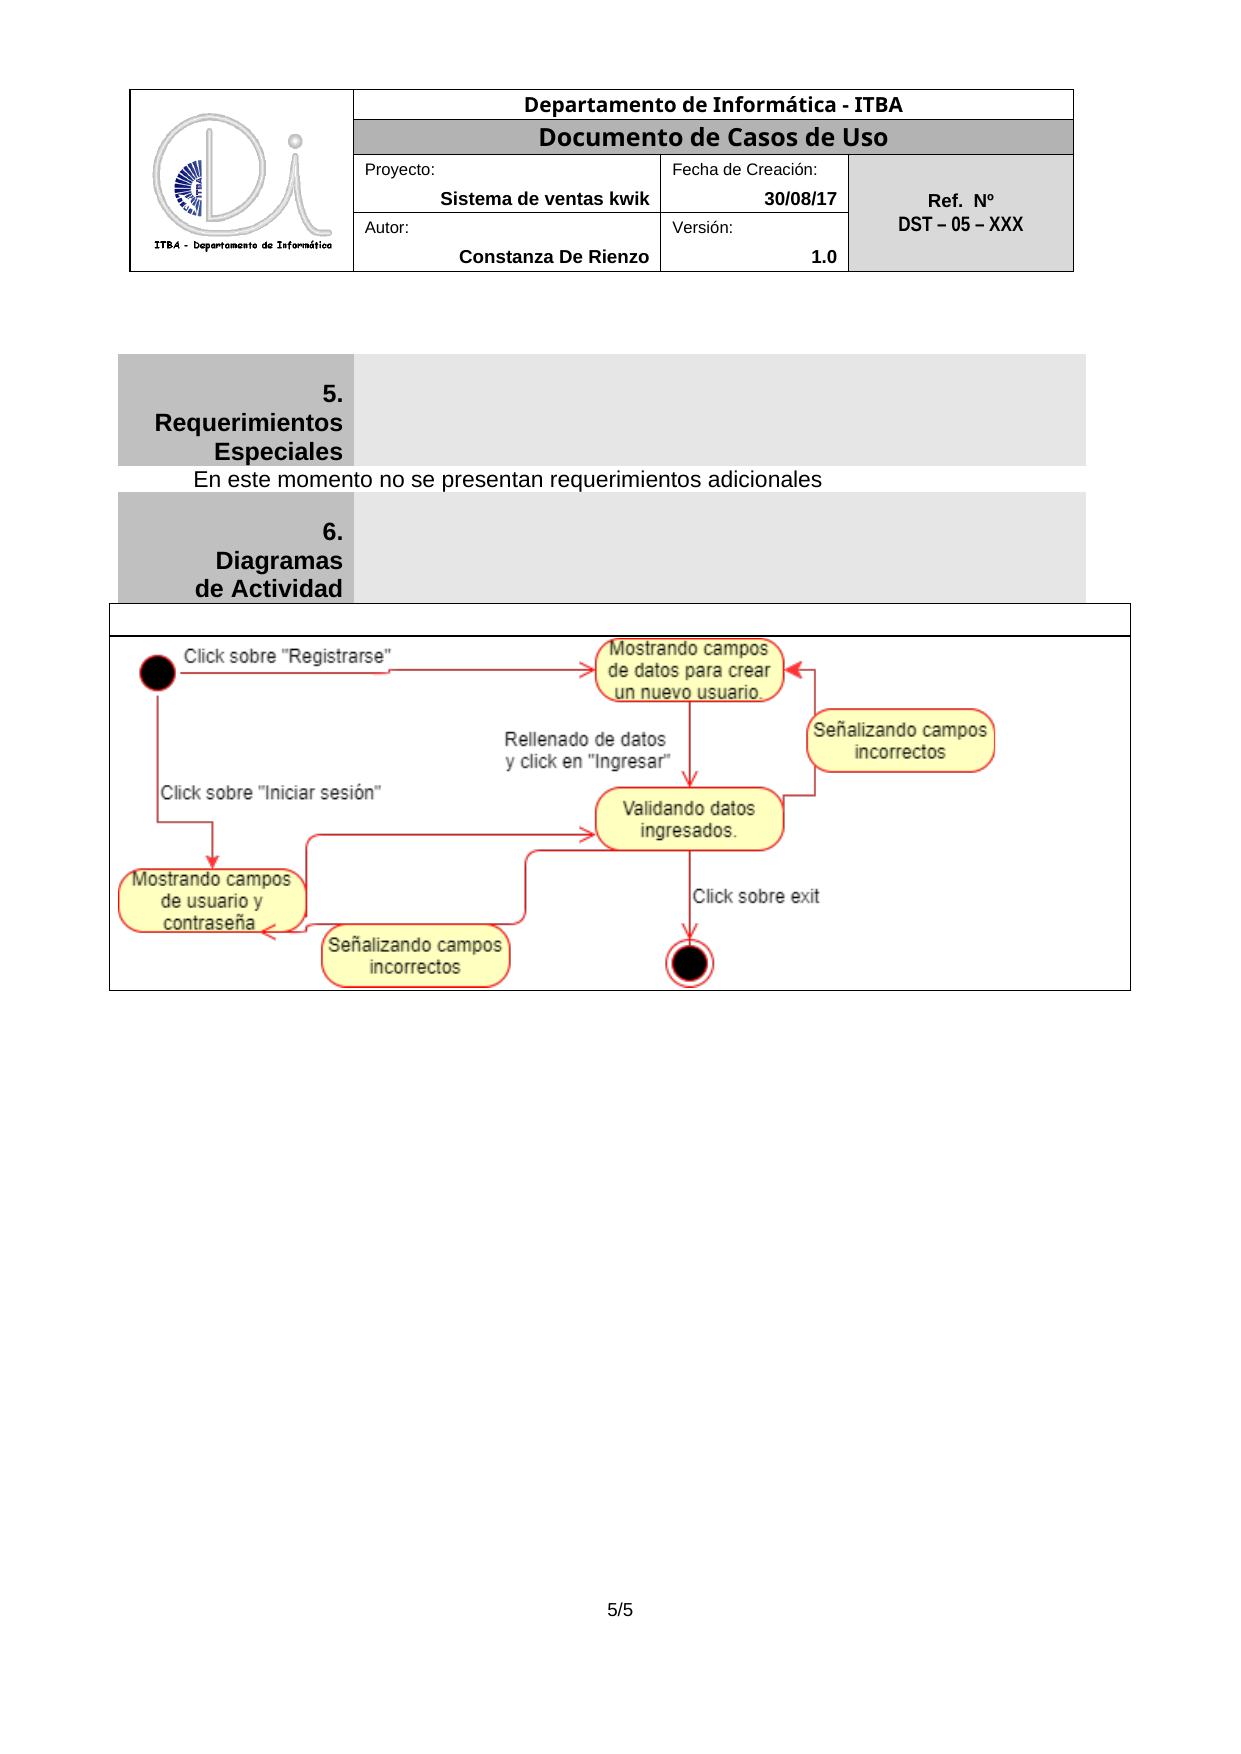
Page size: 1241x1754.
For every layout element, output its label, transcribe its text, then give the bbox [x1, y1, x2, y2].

picture [151, 112, 334, 254]
table_header 5. Requerimientos Especiales [118, 354, 354, 466]
picture [118, 638, 996, 988]
table_header [354, 492, 1086, 603]
text En este momento no se presentan requerimientos adicionales [118, 466, 1122, 492]
table_header [354, 354, 1086, 466]
table_header 6. Diagramas de Actividad [118, 492, 354, 603]
